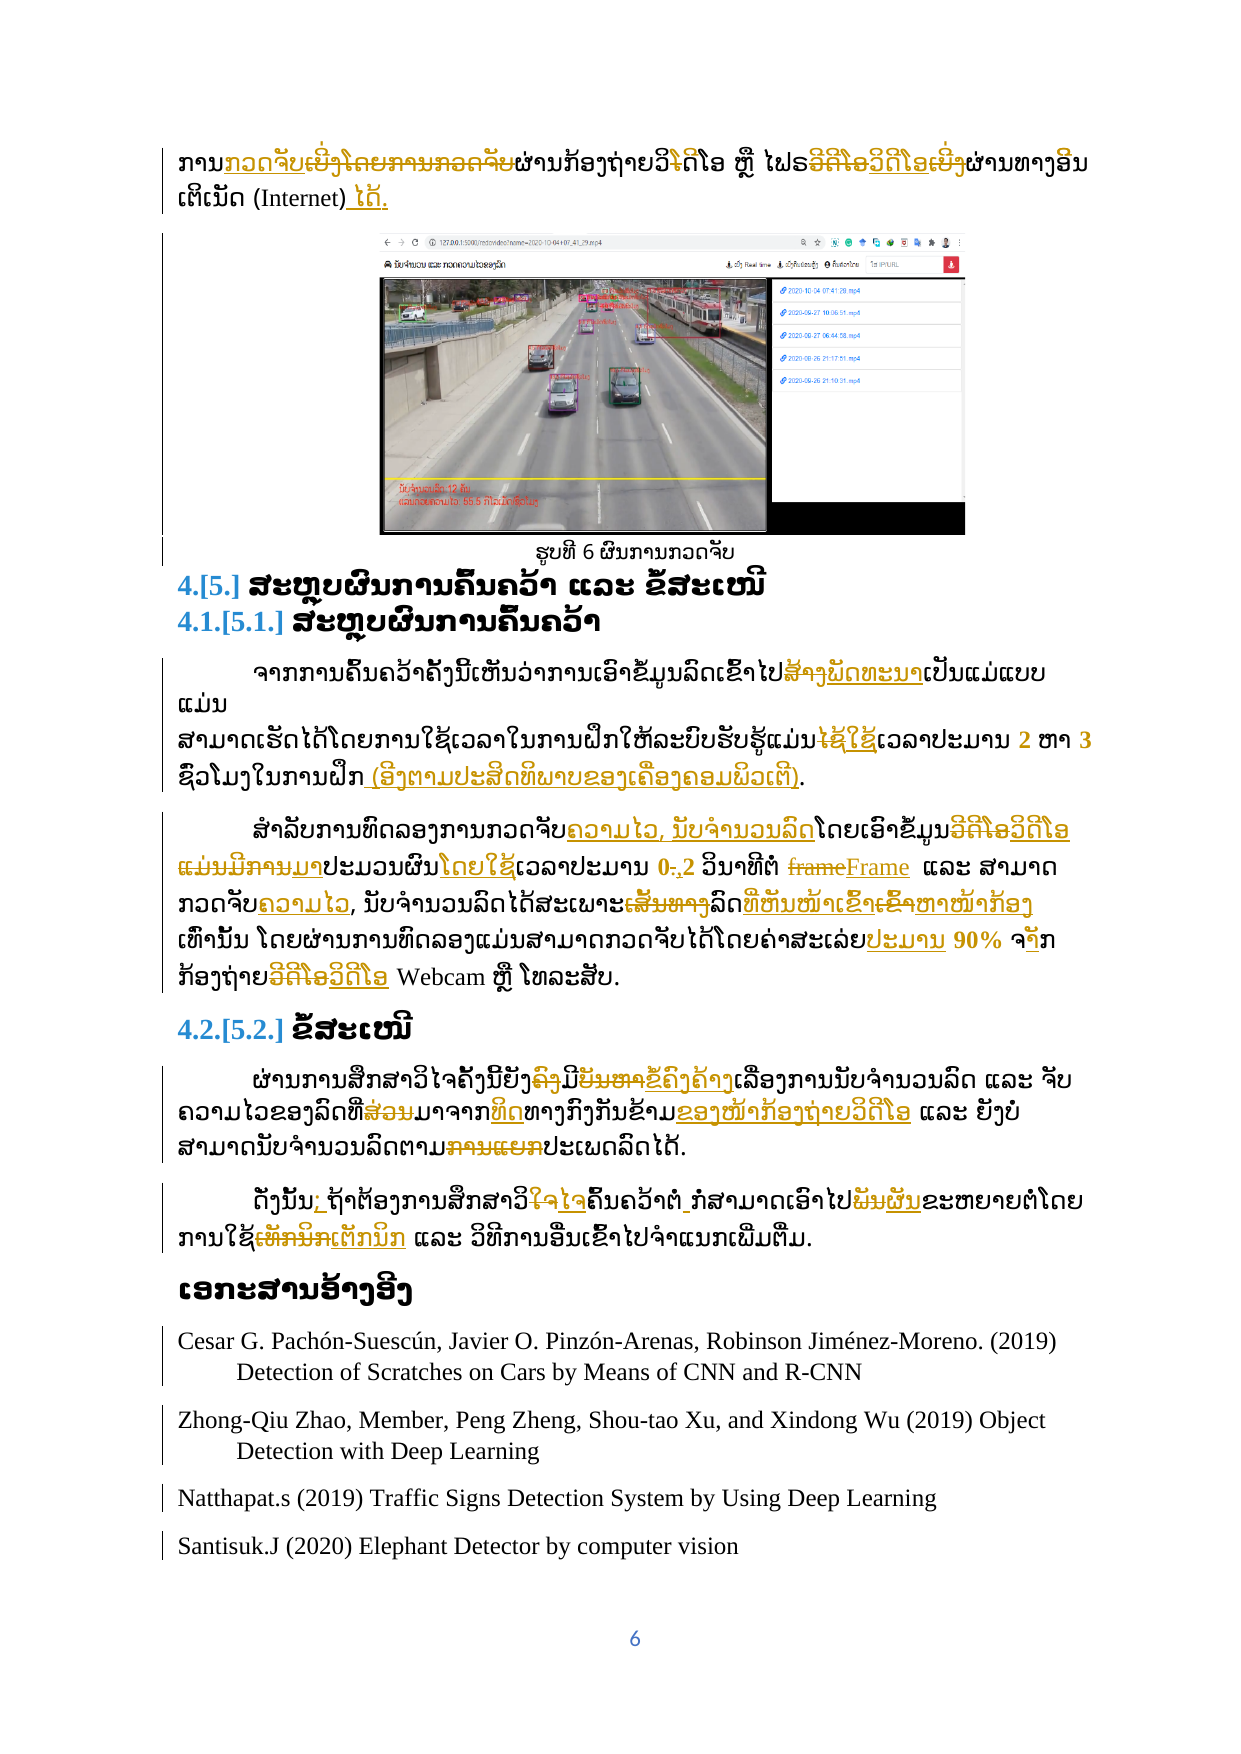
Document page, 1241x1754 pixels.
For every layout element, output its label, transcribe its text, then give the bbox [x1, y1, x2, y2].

text Natthapat.s (2019) Traffic Signs Detection System by Using Deep Learning [177, 1483, 1092, 1512]
list ຮູບທີ 6 ຜົນການກວດຈັບ [177, 537, 1092, 566]
text Santisuk.J (2020) Elephant Detector by computer vision [177, 1531, 1092, 1560]
text ດັ່ງນັ້ນຖ້າຕ້ອງການສຶກສາວິຄົ້ນຄວ້າຕໍ່ກໍ່ສາມາດເອົາໄປຂະຫຍາຍຕໍ່ໂດຍການໃຊ້ ແລະ ວິທີການອື່ນເຂົ້າໄປຈໍາແນກເພີ່ມຕື່ມ. [177, 1182, 1092, 1253]
list ຂໍ້ສະເໜີ [177, 1012, 1092, 1046]
list ສະຫຼຸບຜົນການຄົ້ນຄວ້າ ແລະ ຂໍ້ສະເໜີ [177, 568, 1092, 602]
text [177, 148, 1092, 214]
text ສໍາລັບການທົດລອງການກວດຈັບໂດຍເອົາຂໍ້ມູນປະມວນຜົນເວລາປະມານ 02 ວິນາທີຕໍ່ ແລະ ສາມາດກວດຈັບ, ນັບຈໍານວນລົດໄດ້ສະເພາະລົດເທົ່ານັ້ນ ໂດຍຜ່ານການທົດລອງແມ່ນສາມາດກວດຈັບໄດ້ໂດຍຄ່າສະເລ່ຍ 90% ຈກກ້ອງຖ່າຍ Webcam ຫຼື ໂທລະສັບ. [177, 812, 1092, 993]
text Zhong-Qiu Zhao, Member, Peng Zheng, Shou-tao Xu, and Xindong Wu (2019) Object Detection with Deep Learning [177, 1405, 1092, 1464]
text Cesar G. Pachón-Suescún, Javier O. Pinzón-Arenas, Robinson Jiménez-Moreno. (2019) Detection of Scratches on Cars by Means of CNN and R-CNN [177, 1326, 1092, 1386]
list ສະຫຼຸບຜົນການຄົ້ນຄວ້າ [177, 604, 1092, 639]
text ເອກະສານອ້າງອີງ [177, 1273, 1092, 1307]
text ຈາກການຄົ້ນຄວ້າຄັ້ງນີ້ເຫັນວ່າການເອົາຂໍ້ມູນລົດເຂົ້າໄປເປັນແມ່ແບບແມ່ນສາມາດເຮັດໄດ້ໂດຍການໃຊ້ເວລາໃນການຝຶກໃຫ້ລະບົບຮັບຮູ້ແມ່ນເວລາປະມານ 2 ຫາ 3 ຊົ່ວໂມງໃນການຝຶກ. [177, 658, 1092, 792]
text ຜ່ານການສຶກສາວິໄຈຄັ້ງນີ້ຍັງມີເລື່ອງການນັບຈໍານວນລົດ ແລະ ຈັບຄວາມໄວຂອງລົດທີ່ມາຈາກທາງກົງກັນຂ້າມ ແລະ ຍັງບໍ່ສາມາດນັບຈໍານວນລົດຕາມປະເພດລົດໄດ້. [177, 1066, 1092, 1163]
picture [379, 233, 966, 535]
